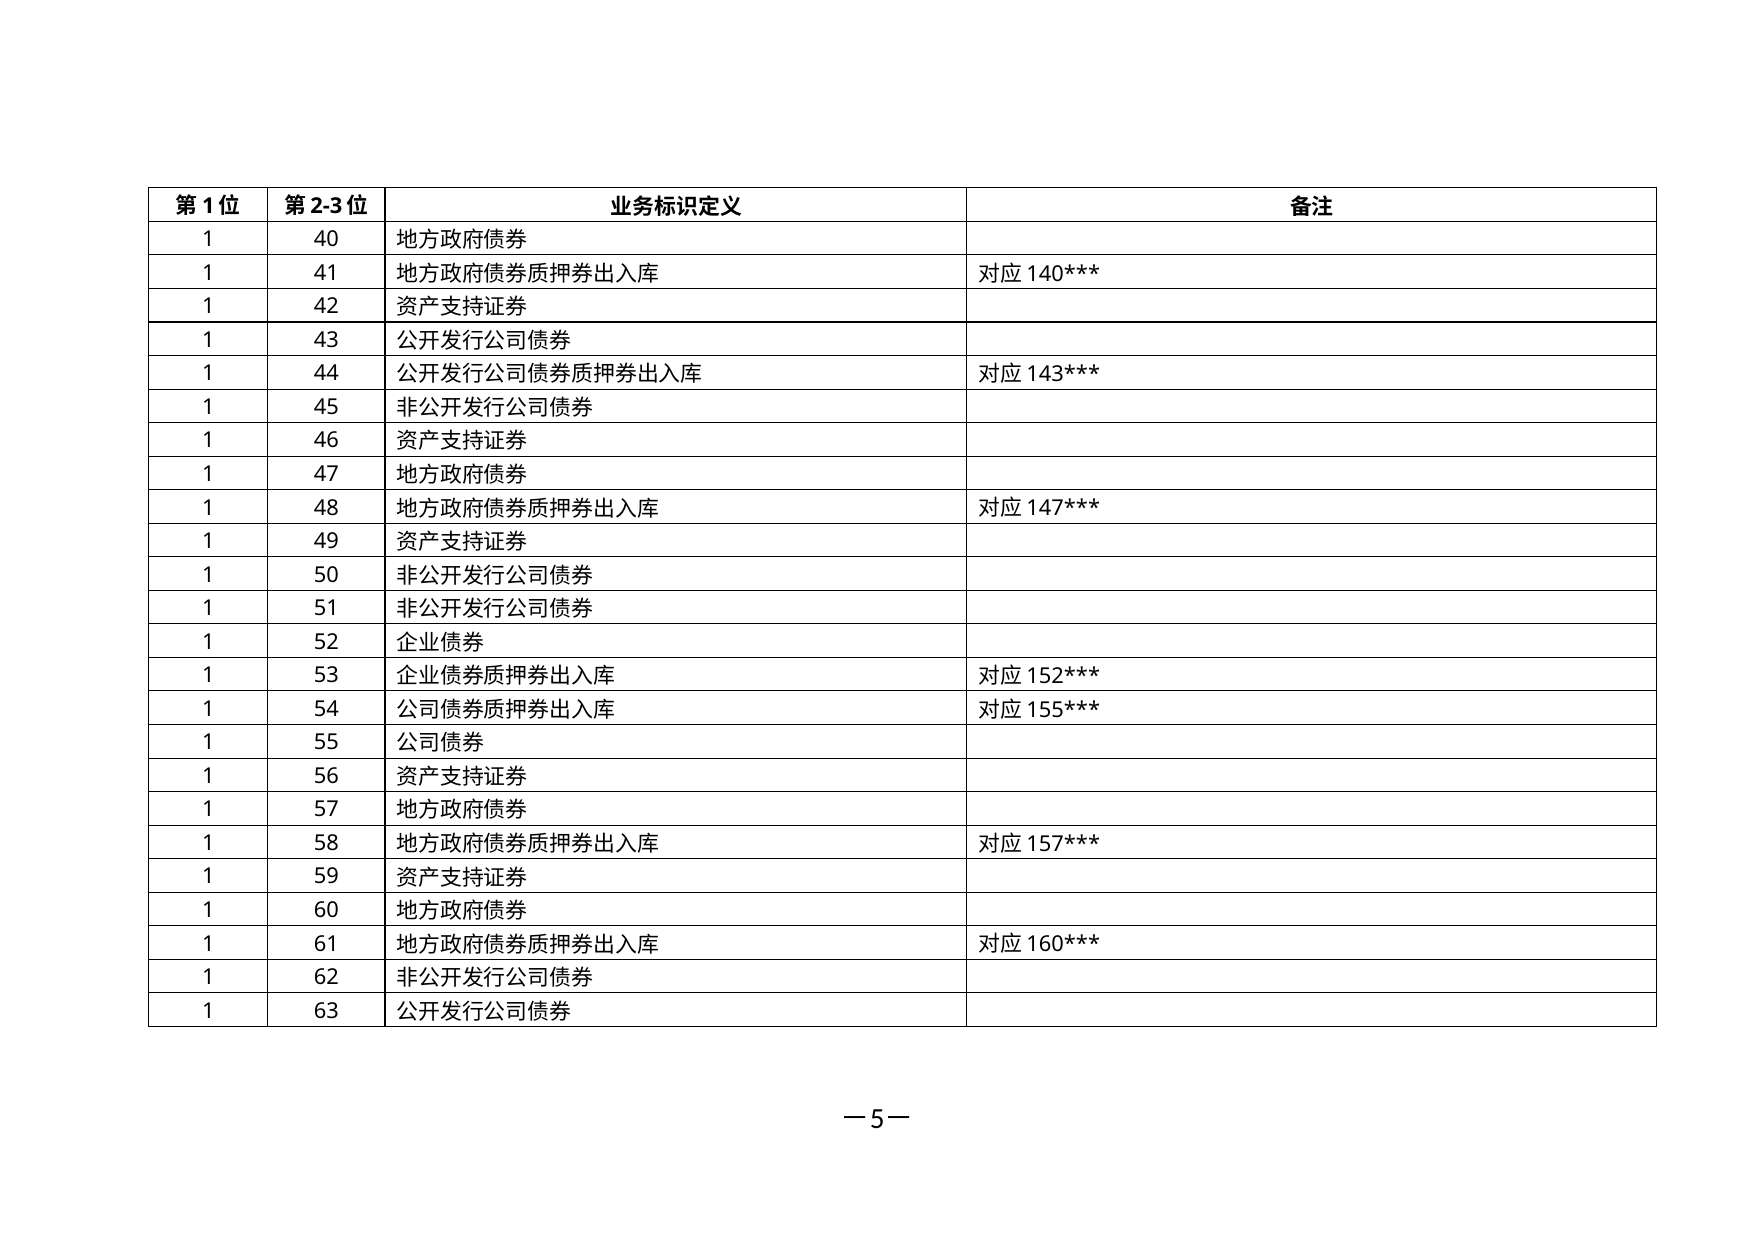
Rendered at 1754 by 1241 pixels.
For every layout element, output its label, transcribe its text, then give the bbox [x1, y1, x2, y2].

table_cell 地方政府债券质押券出入库 [386, 826, 966, 858]
table_cell 41 [268, 255, 384, 288]
table_cell 1 [149, 255, 267, 288]
table_cell 非公开发行公司债券 [386, 591, 966, 623]
table_cell 1 [149, 289, 267, 321]
table_cell [967, 423, 1656, 456]
table_cell 1 [149, 658, 267, 690]
table_cell 1 [149, 859, 267, 892]
table_cell 1 [149, 490, 267, 523]
table_cell 资产支持证券 [386, 859, 966, 892]
table_cell 非公开发行公司债券 [386, 557, 966, 590]
table_cell [967, 524, 1656, 556]
table_cell 44 [268, 356, 384, 388]
table_cell 60 [268, 893, 384, 925]
table_cell 地方政府债券 [386, 893, 966, 925]
table_cell 资产支持证券 [386, 759, 966, 791]
table_cell 地方政府债券 [386, 222, 966, 254]
table_cell 对应157*** [967, 826, 1656, 858]
table_cell 资产支持证券 [386, 289, 966, 321]
table_cell [967, 859, 1656, 892]
table_cell 对应160*** [967, 926, 1656, 959]
table_header 业务标识定义 [386, 188, 966, 221]
table_cell 63 [268, 993, 384, 1026]
table_cell [967, 591, 1656, 623]
table_cell 1 [149, 893, 267, 925]
table_header 第2-3位 [268, 188, 384, 221]
table_header 第1位 [149, 188, 267, 221]
table_cell 55 [268, 725, 384, 757]
table_cell 非公开发行公司债券 [386, 960, 966, 992]
table_cell 1 [149, 624, 267, 657]
table_cell 50 [268, 557, 384, 590]
table_cell [967, 960, 1656, 992]
table_cell 地方政府债券质押券出入库 [386, 926, 966, 959]
table_cell 地方政府债券 [386, 457, 966, 489]
table_cell 1 [149, 457, 267, 489]
table_cell [967, 289, 1656, 321]
table_cell [967, 323, 1656, 355]
table_cell 地方政府债券 [386, 792, 966, 824]
table_cell [967, 893, 1656, 925]
table_cell 51 [268, 591, 384, 623]
table_cell 企业债券质押券出入库 [386, 658, 966, 690]
table_cell 1 [149, 390, 267, 422]
table_cell 1 [149, 826, 267, 858]
table_cell [967, 390, 1656, 422]
table_cell 公开发行公司债券质押券出入库 [386, 356, 966, 388]
table_cell 1 [149, 993, 267, 1026]
table_cell 公司债券质押券出入库 [386, 691, 966, 724]
table_cell 对应152*** [967, 658, 1656, 690]
table_cell [967, 457, 1656, 489]
table_cell 58 [268, 826, 384, 858]
table_cell 49 [268, 524, 384, 556]
table_cell 对应147*** [967, 490, 1656, 523]
table_cell [967, 222, 1656, 254]
table_cell [967, 759, 1656, 791]
table_cell 52 [268, 624, 384, 657]
table_cell [967, 725, 1656, 757]
table_cell 1 [149, 524, 267, 556]
table_cell 对应140*** [967, 255, 1656, 288]
table_cell 公开发行公司债券 [386, 323, 966, 355]
table_cell 对应143*** [967, 356, 1656, 388]
table_cell [967, 557, 1656, 590]
table_cell 非公开发行公司债券 [386, 390, 966, 422]
table_cell 资产支持证券 [386, 524, 966, 556]
table_cell [967, 792, 1656, 824]
table_cell 57 [268, 792, 384, 824]
table_cell 61 [268, 926, 384, 959]
table_cell 1 [149, 691, 267, 724]
table_cell 公开发行公司债券 [386, 993, 966, 1026]
table_cell 资产支持证券 [386, 423, 966, 456]
table_cell 42 [268, 289, 384, 321]
table_cell 54 [268, 691, 384, 724]
table_cell [967, 993, 1656, 1026]
table_cell 1 [149, 759, 267, 791]
table_cell 1 [149, 725, 267, 757]
table_cell 对应155*** [967, 691, 1656, 724]
table_cell 1 [149, 960, 267, 992]
table_cell 1 [149, 557, 267, 590]
table_header 备注 [967, 188, 1656, 221]
table_cell 47 [268, 457, 384, 489]
table_cell 1 [149, 591, 267, 623]
table_cell 46 [268, 423, 384, 456]
table_cell 45 [268, 390, 384, 422]
table_cell 地方政府债券质押券出入库 [386, 490, 966, 523]
table_cell 48 [268, 490, 384, 523]
table_cell 1 [149, 792, 267, 824]
table_cell 公司债券 [386, 725, 966, 757]
table_cell 59 [268, 859, 384, 892]
table_cell 地方政府债券质押券出入库 [386, 255, 966, 288]
table_cell 1 [149, 423, 267, 456]
table_cell 43 [268, 323, 384, 355]
table_cell 企业债券 [386, 624, 966, 657]
table_cell 1 [149, 222, 267, 254]
table_cell 56 [268, 759, 384, 791]
table_cell 1 [149, 323, 267, 355]
table_cell 1 [149, 356, 267, 388]
table_cell 62 [268, 960, 384, 992]
table_cell 40 [268, 222, 384, 254]
table_cell 53 [268, 658, 384, 690]
table_cell 1 [149, 926, 267, 959]
table_cell [967, 624, 1656, 657]
